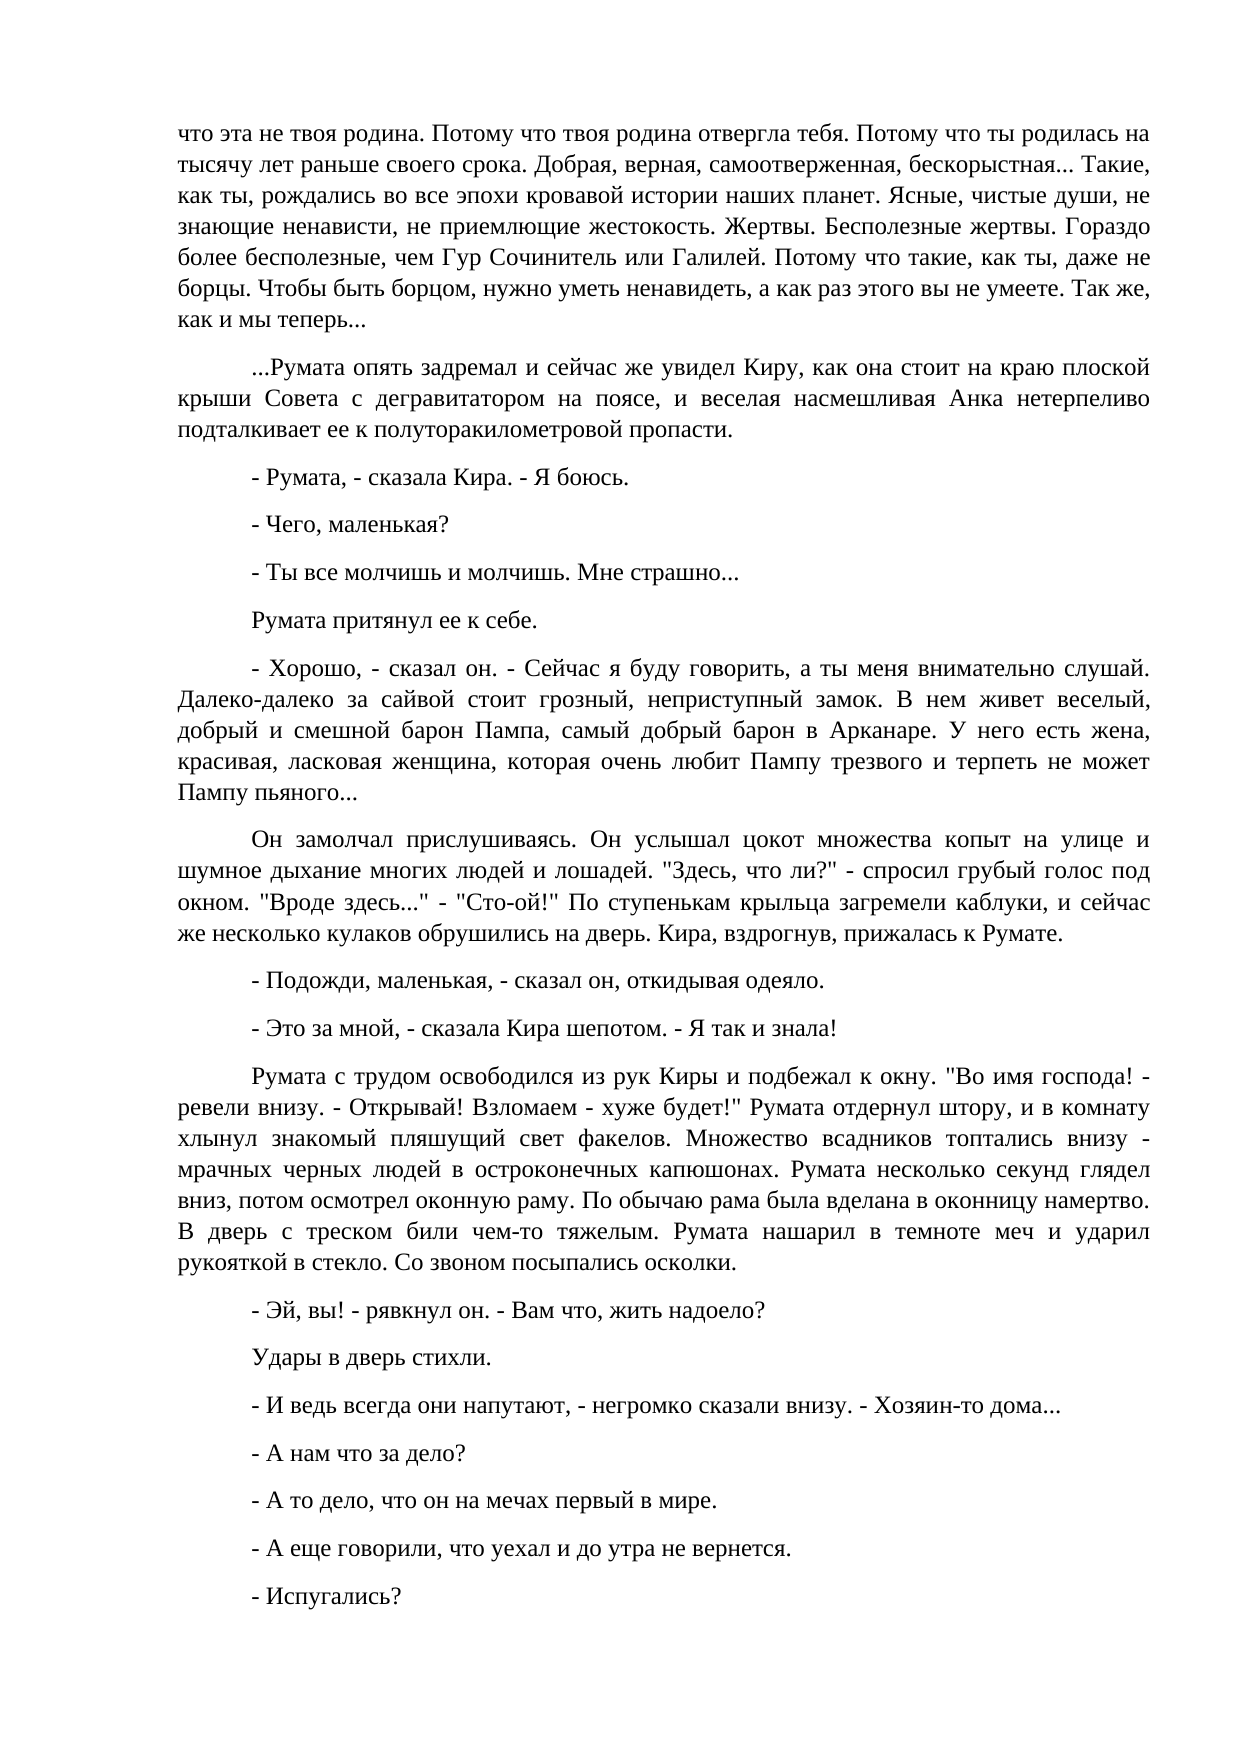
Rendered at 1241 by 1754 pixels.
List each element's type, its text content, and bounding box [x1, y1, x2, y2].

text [177, 118, 1152, 333]
text ...Румата опять задремал и сейчас же увидел Киру, как она стоит на краю плоской крыши Совета с дегравитатором на поясе, и веселая насмешливая Анка нетерпеливо подталкивает ее к полуторакилометровой пропасти. [177, 352, 1152, 443]
text - Подожди, маленькая, - сказал он, откидывая одеяло. [177, 965, 1152, 994]
text - И ведь всегда они напутают, - негромко сказали внизу. - Хозяин-то дома... [177, 1390, 1152, 1419]
text Он замолчал прислушиваясь. Он услышал цокот множества копыт на улице и шумное дыхание многих людей и лошадей. "Здесь, что ли?" - спросил грубый голос под окном. "Вроде здесь..." - "Сто-ой!" По ступенькам крыльца загремели каблуки, и сейчас же несколько кулаков обрушились на дверь. Кира, вздрогнув, прижалась к Румате. [177, 824, 1152, 946]
text - А то дело, что он на мечах первый в мире. [177, 1486, 1152, 1514]
text - Хорошо, - сказал он. - Сейчас я буду говорить, а ты меня внимательно слушай. Далеко-далеко за сайвой стоит грозный, неприступный замок. В нем живет веселый, добрый и смешной барон Пампа, самый добрый барон в Арканаре. У него есть жена, красивая, ласковая женщина, которая очень любит Пампу трезвого и терпеть не может Пампу пьяного... [177, 653, 1152, 806]
text - А еще говорили, что уехал и до утра не вернется. [177, 1533, 1152, 1562]
text - Испугались? [177, 1581, 1152, 1610]
text - Ты все молчишь и молчишь. Мне страшно... [177, 557, 1152, 586]
text Румата притянул ее к себе. [177, 605, 1152, 634]
text - Это за мной, - сказала Кира шепотом. - Я так и знала! [177, 1013, 1152, 1042]
text - Румата, - сказала Кира. - Я боюсь. [177, 462, 1152, 491]
text Румата с трудом освободился из рук Киры и подбежал к окну. "Во имя господа! - ревели внизу. - Открывай! Взломаем - хуже будет!" Румата отдернул штору, и в комнату хлынул знакомый пляшущий свет факелов. Множество всадников топтались внизу - мрачных черных людей в остроконечных капюшонах. Румата несколько секунд глядел вниз, потом осмотрел оконную раму. По обычаю рама была вделана в оконницу намертво. В дверь с треском били чем-то тяжелым. Румата нашарил в темноте меч и ударил рукояткой в стекло. Со звоном посыпались осколки. [177, 1061, 1152, 1276]
text - Чего, маленькая? [177, 509, 1152, 538]
text Удары в дверь стихли. [177, 1342, 1152, 1371]
text - А нам что за дело? [177, 1438, 1152, 1467]
text - Эй, вы! - рявкнул он. - Вам что, жить надоело? [177, 1295, 1152, 1323]
